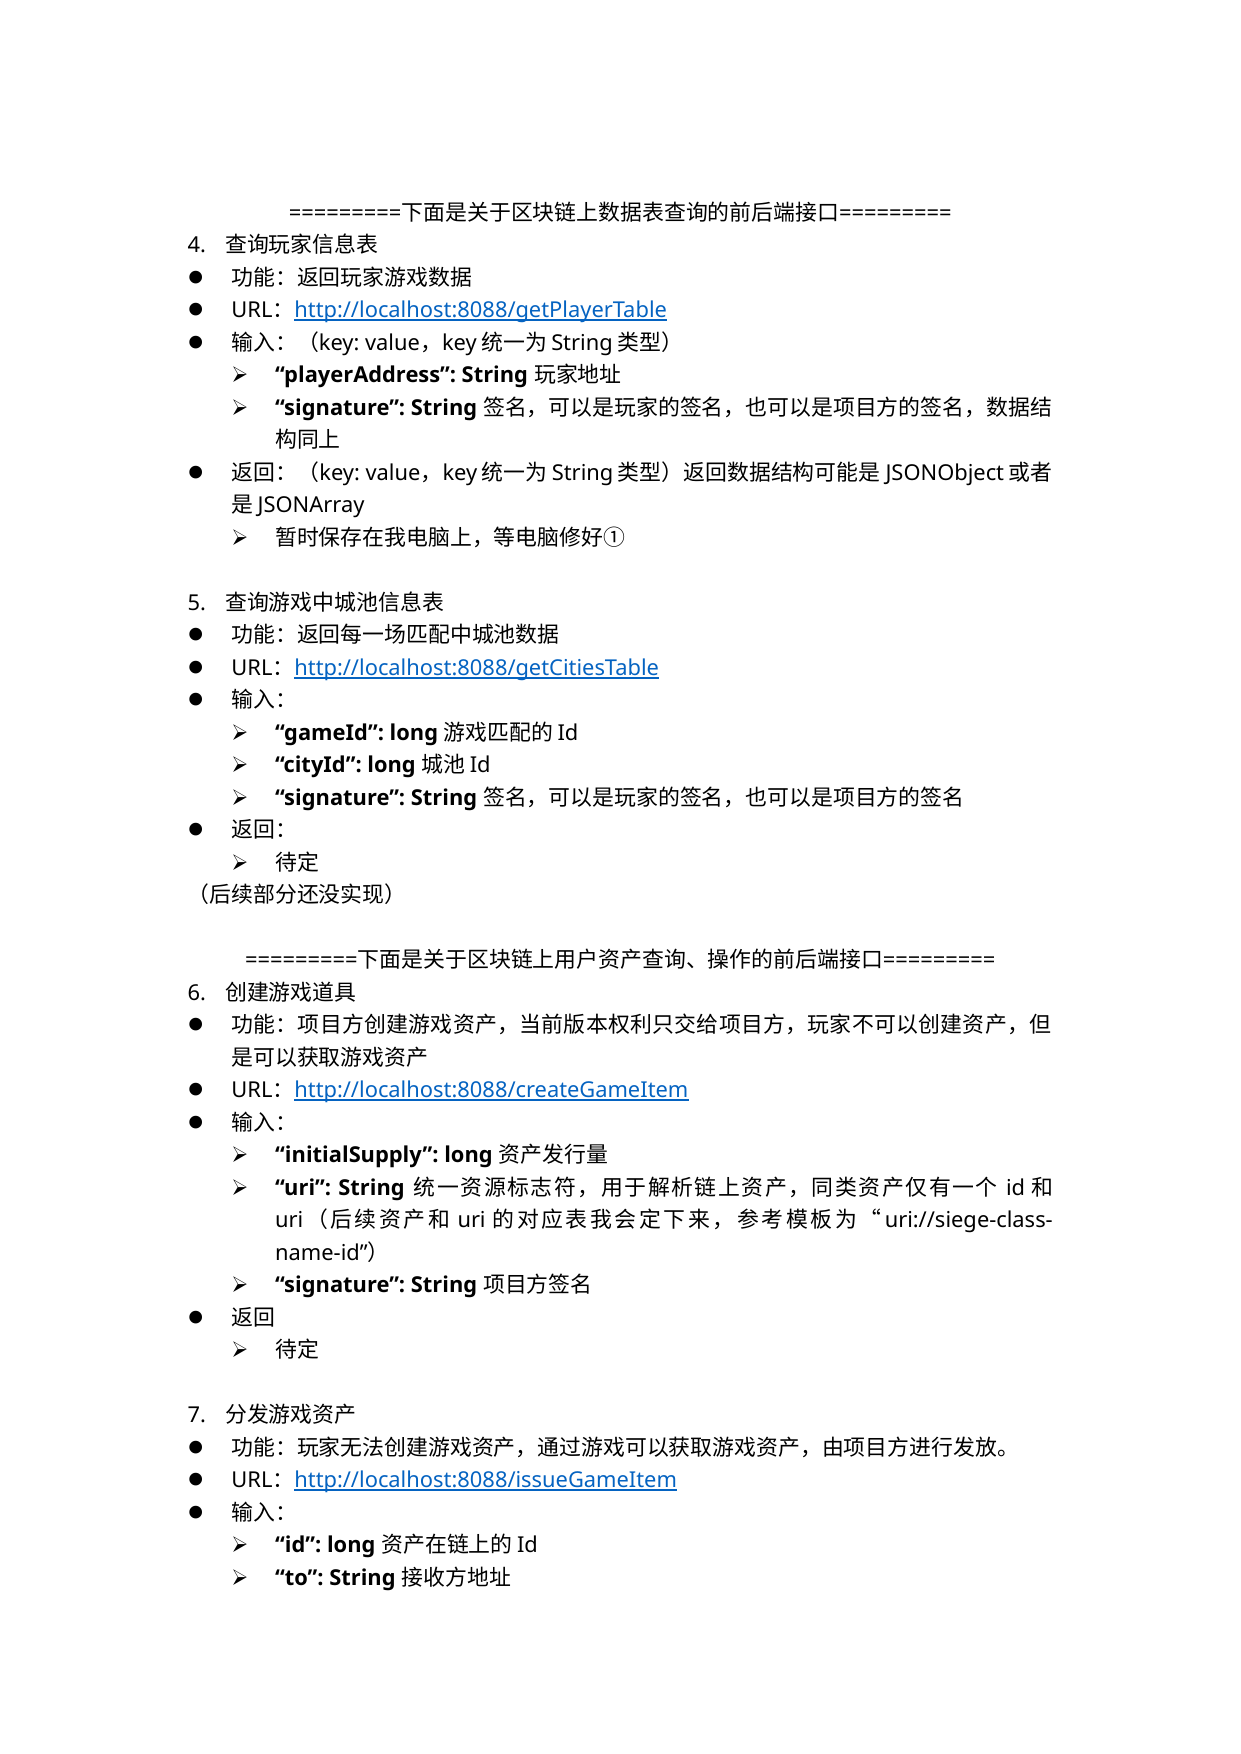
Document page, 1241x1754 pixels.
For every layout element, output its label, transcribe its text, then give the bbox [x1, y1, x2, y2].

list URL：http://localhost:8088/createGameItem [187, 1072, 1053, 1104]
list URL：http://localhost:8088/issueGameItem [187, 1462, 1053, 1494]
list “initialSupply”: long 资产发行量 [231, 1137, 1053, 1169]
list 暂时保存在我电脑上，等电脑修好 [231, 519, 1053, 552]
list URL：http://localhost:8088/getPlayerTable [187, 292, 1053, 324]
list 查询游戏中城池信息表 [187, 584, 1053, 617]
list 返回：（key: value，key统一为String类型）返回数据结构可能是JSONObject或者是JSONArray [187, 454, 1053, 519]
list 功能：返回玩家游戏数据 [187, 259, 1053, 292]
text （后续部分还没实现） [187, 877, 1053, 909]
list 输入： [187, 1494, 1053, 1527]
list “cityId”: long 城池Id [231, 747, 1053, 779]
list 输入： [187, 1104, 1053, 1137]
list 输入：（key: value，key统一为String类型） [187, 324, 1053, 357]
text =========下面是关于区块链上用户资产查询、操作的前后端接口========= [187, 942, 1053, 974]
list 功能：项目方创建游戏资产，当前版本权利只交给项目方，玩家不可以创建资产，但是可以获取游戏资产 [187, 1007, 1053, 1072]
list “playerAddress”: String 玩家地址 [231, 357, 1053, 389]
list 查询玩家信息表 [187, 227, 1053, 259]
list 创建游戏道具 [187, 974, 1053, 1007]
list “signature”: String 签名，可以是玩家的签名，也可以是项目方的签名，数据结构同上 [231, 389, 1053, 454]
list “to”: String 接收方地址 [231, 1559, 1053, 1592]
list 返回 [187, 1299, 1053, 1332]
list “uri”: String 统一资源标志符，用于解析链上资产，同类资产仅有一个id和uri（后续资产和uri的对应表我会定下来，参考模板为“uri://siege-class-name-id”） [231, 1169, 1053, 1267]
list 功能：返回每一场匹配中城池数据 [187, 617, 1053, 649]
list “signature”: String 签名，可以是玩家的签名，也可以是项目方的签名 [231, 779, 1053, 812]
list URL：http://localhost:8088/getCitiesTable [187, 649, 1053, 682]
list 输入： [187, 682, 1053, 714]
list 分发游戏资产 [187, 1397, 1053, 1429]
list “signature”: String 项目方签名 [231, 1267, 1053, 1299]
list “gameId”: long 游戏匹配的Id [231, 714, 1053, 747]
list 待定 [231, 844, 1053, 877]
list “id”: long 资产在链上的Id [231, 1527, 1053, 1559]
text =========下面是关于区块链上数据表查询的前后端接口========= [187, 194, 1053, 227]
list 待定 [231, 1332, 1053, 1364]
list 功能：玩家无法创建游戏资产，通过游戏可以获取游戏资产，由项目方进行发放。 [187, 1429, 1053, 1462]
list 返回： [187, 812, 1053, 844]
